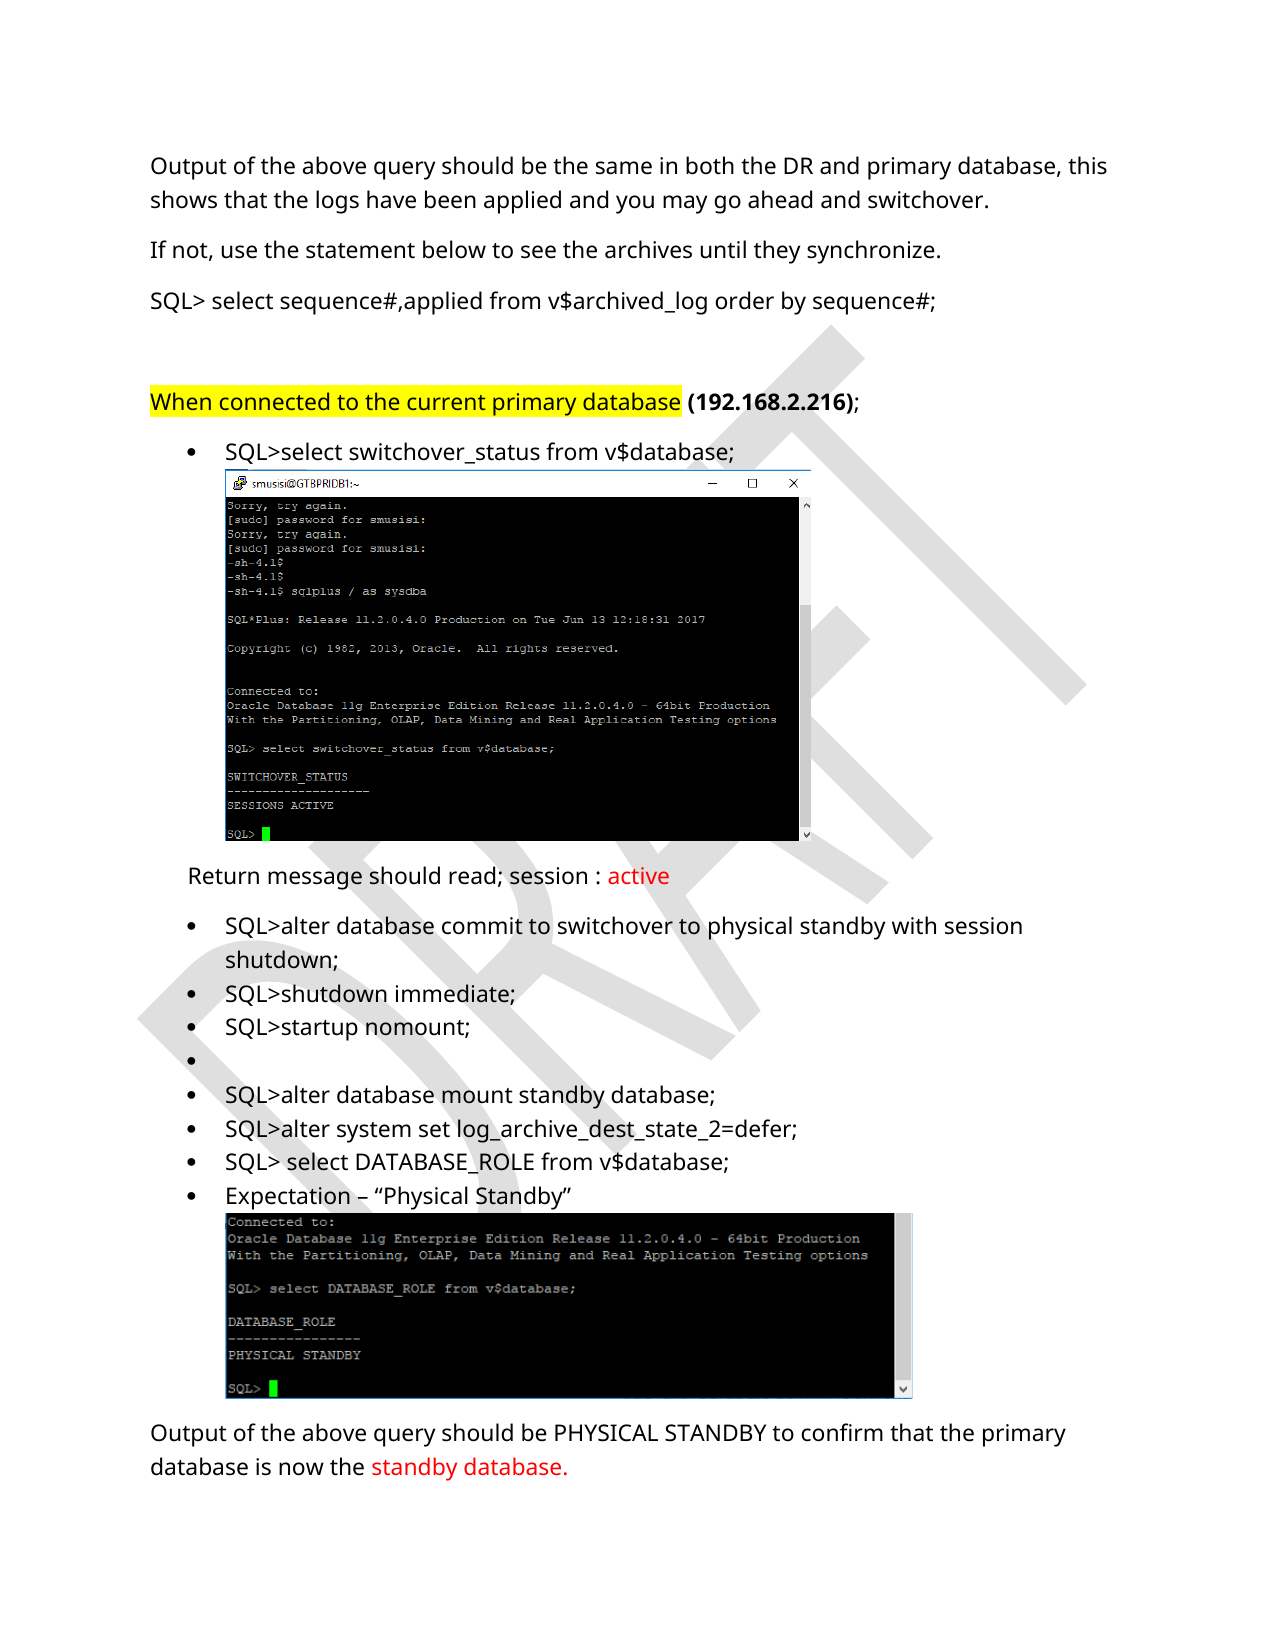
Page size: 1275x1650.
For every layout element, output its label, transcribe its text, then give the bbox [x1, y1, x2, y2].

list SQL>alter database mount standby database; [187, 1079, 1125, 1110]
list SQL>alter database commit to switchover to physical standby with session shutdown; [187, 910, 1125, 975]
list SQL>shutdown immediate; [187, 977, 1125, 1009]
text Output of the above query should be the same in both the DR and primary database, this shows that the logs have been applied and you may go ahead and switchover. [150, 150, 1125, 215]
list SQL>startup nomount; [187, 1011, 1125, 1042]
list SQL>alter system set log_archive_dest_state_2=defer; [187, 1112, 1125, 1144]
text If not, use the statement below to see the archives until they synchronize. [150, 234, 1125, 265]
text When connected to the current primary database (192.168.2.216); [682, 385, 1125, 417]
text Output of the above query should be PHYSICAL STANDBY to confirm that the primary database is now the standby database. [150, 1417, 1125, 1482]
list SQL> select DATABASE_ROLE from v$database; [187, 1146, 1125, 1177]
list Expectation – “Physical Standby” [187, 1180, 1125, 1211]
picture [225, 469, 811, 841]
text SQL> select sequence#,applied from v$archived_log order by sequence#; [150, 284, 1125, 316]
picture [225, 1213, 913, 1399]
text Return message should read; session : active [187, 859, 1125, 891]
list SQL>select switchover_status from v$database; [187, 436, 1125, 467]
